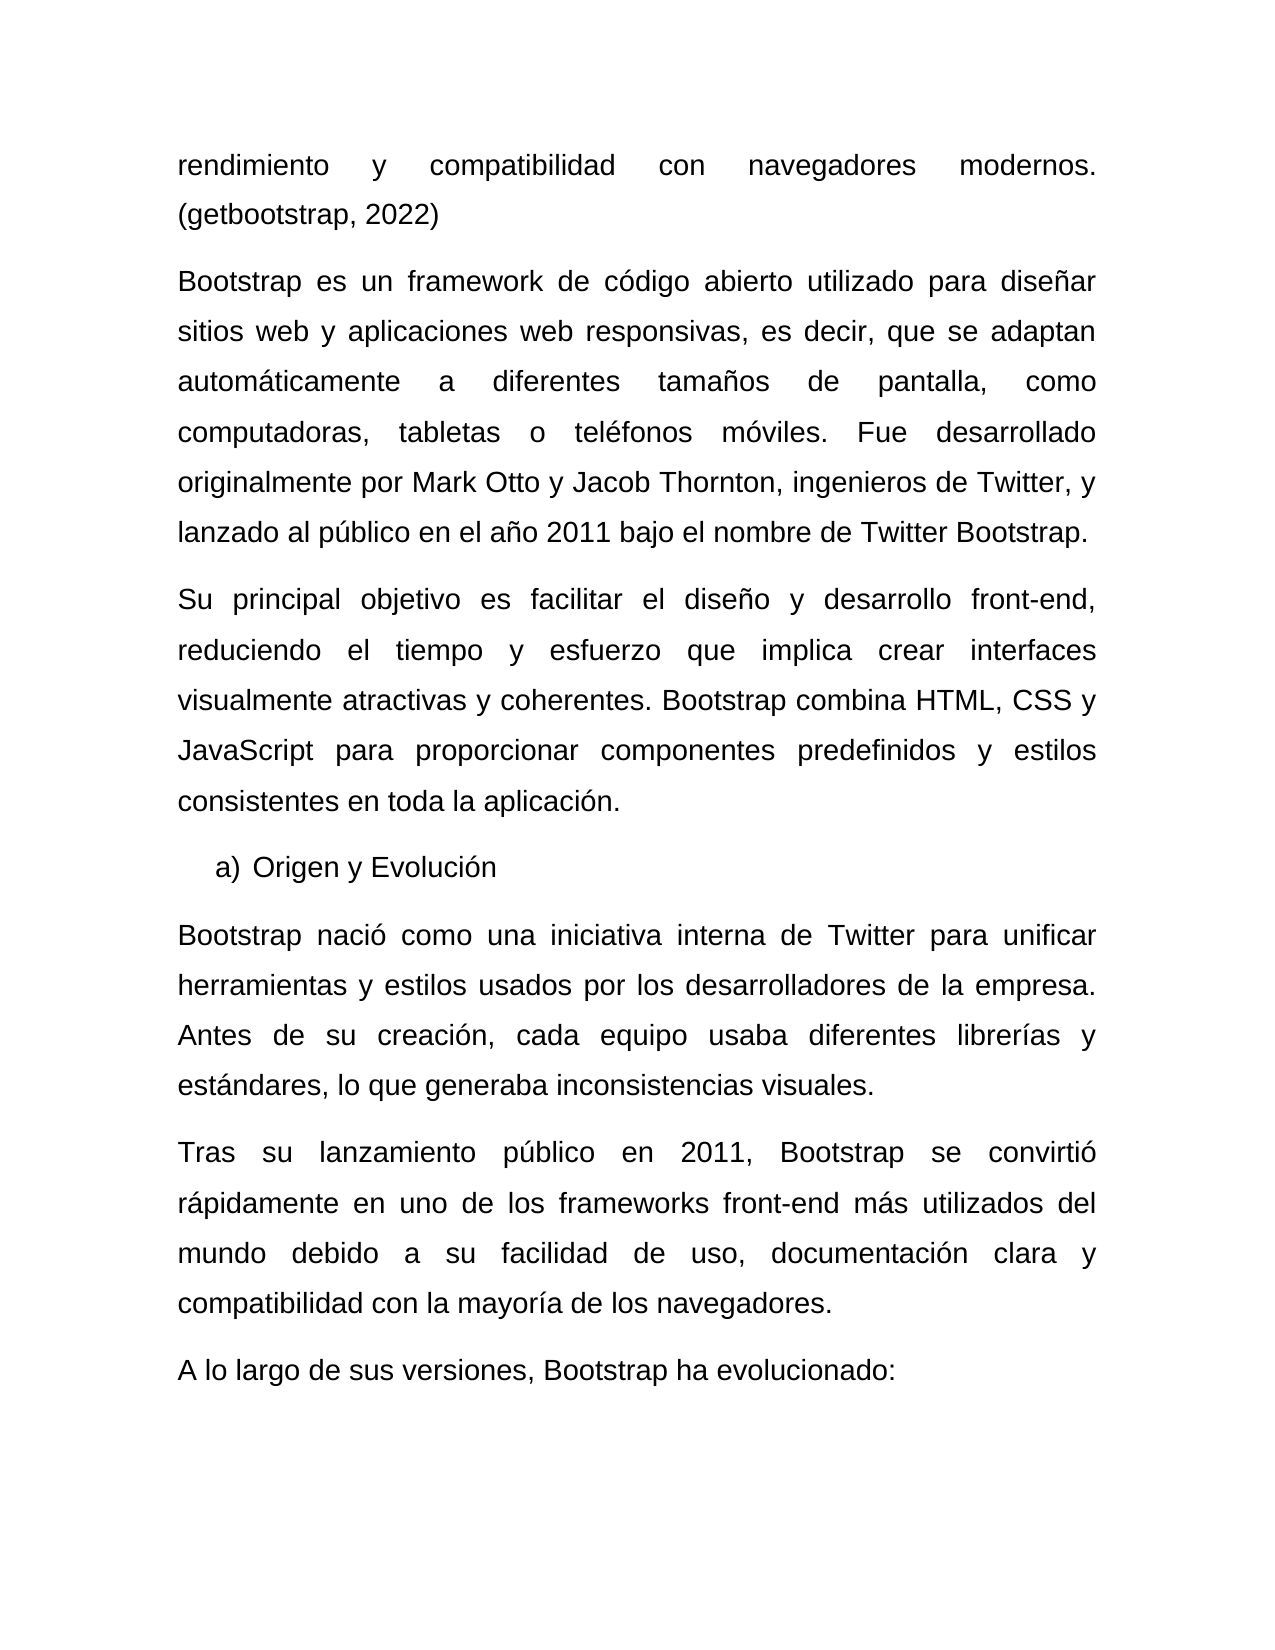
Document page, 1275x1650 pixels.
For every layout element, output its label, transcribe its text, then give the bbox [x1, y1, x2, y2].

list Origen y Evolución [215, 1001, 1098, 1035]
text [177, 148, 1098, 381]
text Bootstrap es un framework de código abierto utilizado para diseñar sitios web y aplicaciones web responsivas, es decir, que se adaptan automáticamente a diferentes tamaños de pantalla, como computadoras, tabletas o teléfonos móviles. Fue desarrollado originalmente por Mark Otto y Jacob Thornton, ingenieros de Twitter, y lanzado al público en el año 2011 bajo el nombre de Twitter Bootstrap. [177, 415, 1098, 700]
text Tras su lanzamiento público en 2011, Bootstrap se convirtió rápidamente en uno de los frameworks front-end más utilizados del mundo debido a su facilidad de uso, documentación clara y compatibilidad con la mayoría de los navegadores. [177, 1286, 1098, 1471]
text Su principal objetivo es facilitar el diseño y desarrollo front-end, reduciendo el tiempo y esfuerzo que implica crear interfaces visualmente atractivas y coherentes. Bootstrap combina HTML, CSS y JavaScript para proporcionar componentes predefinidos y estilos consistentes en toda la aplicación. [177, 733, 1098, 968]
text Bootstrap nació como una iniciativa interna de Twitter para unificar herramientas y estilos usados por los desarrolladores de la empresa. Antes de su creación, cada equipo usaba diferentes librerías y estándares, lo que generaba inconsistencias visuales. [177, 1068, 1098, 1253]
